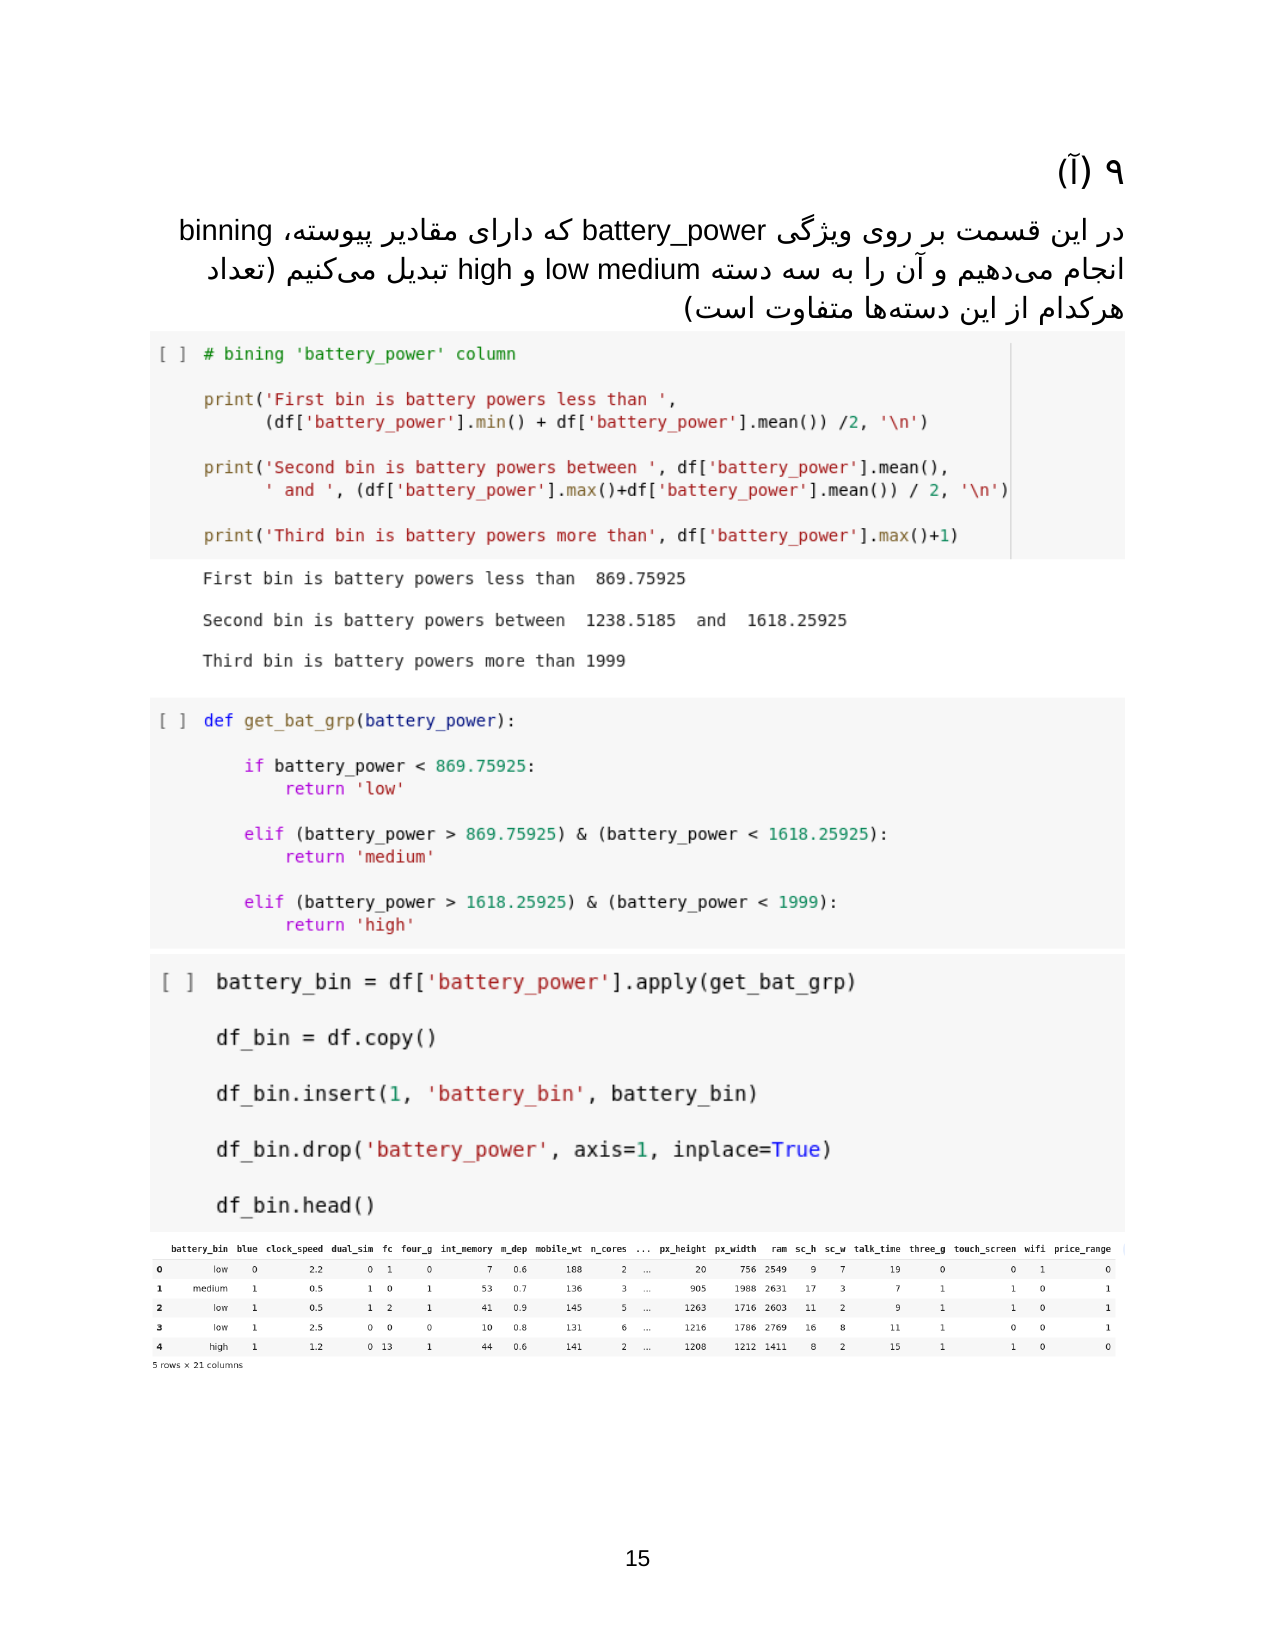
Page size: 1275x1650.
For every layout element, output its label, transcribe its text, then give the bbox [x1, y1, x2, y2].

picture [150, 1235, 1125, 1376]
picture [150, 954, 1125, 1232]
text در این قسمت بر روی ویژگی battery_power که دارای مقادیر پیوسته، binning انجام می‌دهیم و آن را به سه دسته low medium و high تبدیل می‌کنیم (تعداد هرکدام از این دسته‌ها متفاوت است) [150, 213, 1125, 325]
subtitle ۹ (آ) [150, 150, 1125, 194]
picture [150, 330, 1125, 951]
